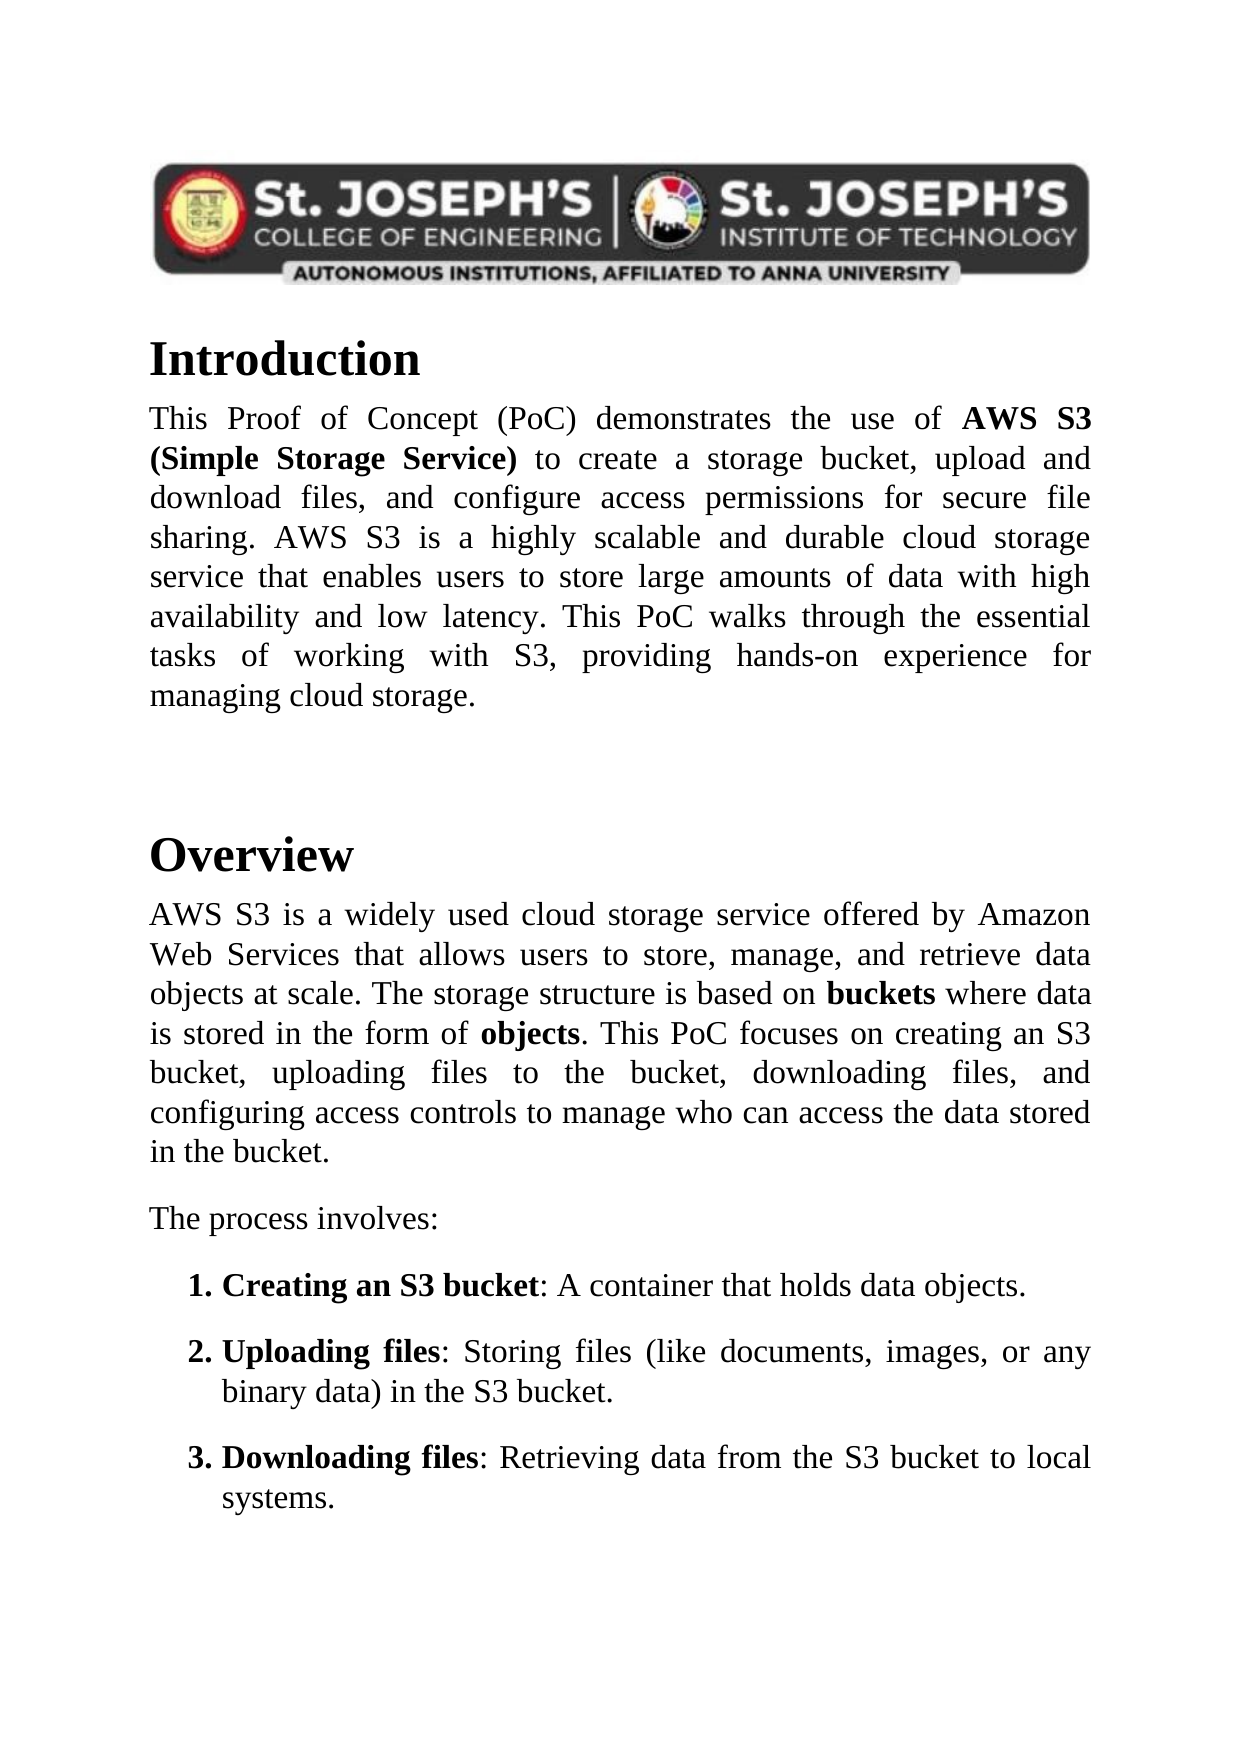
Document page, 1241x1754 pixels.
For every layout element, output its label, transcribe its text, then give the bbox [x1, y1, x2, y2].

list Creating an S3 bucket: A container that holds data objects. [187, 1265, 1092, 1303]
text The process involves: [148, 1198, 1092, 1237]
text This Proof of Concept (PoC) demonstrates the use of AWS S3 (Simple Storage Service) to create a storage bucket, upload and download files, and configure access permissions for secure file sharing. AWS S3 is a highly scalable and durable cloud storage service that enables users to store large amounts of data with high availability and low latency. This PoC walks through the essential tasks of working with S3, providing hands-on experience for managing cloud storage. [148, 399, 1092, 713]
list Downloading files: Retrieving data from the S3 bucket to local systems. [187, 1438, 1092, 1516]
text AWS S3 is a widely used cloud storage service offered by Amazon Web Services that allows users to store, manage, and retrieve data objects at scale. The storage structure is based on buckets where data is stored in the form of objects. This PoC focuses on creating an S3 bucket, uploading files to the bucket, downloading files, and configuring access controls to manage who can access the data stored in the bucket. [148, 895, 1092, 1170]
subtitle Overview [148, 825, 745, 882]
picture [150, 150, 1091, 285]
list Uploading files: Storing files (like documents, images, or any binary data) in the S3 bucket. [187, 1332, 1092, 1409]
subtitle Introduction [148, 329, 745, 386]
